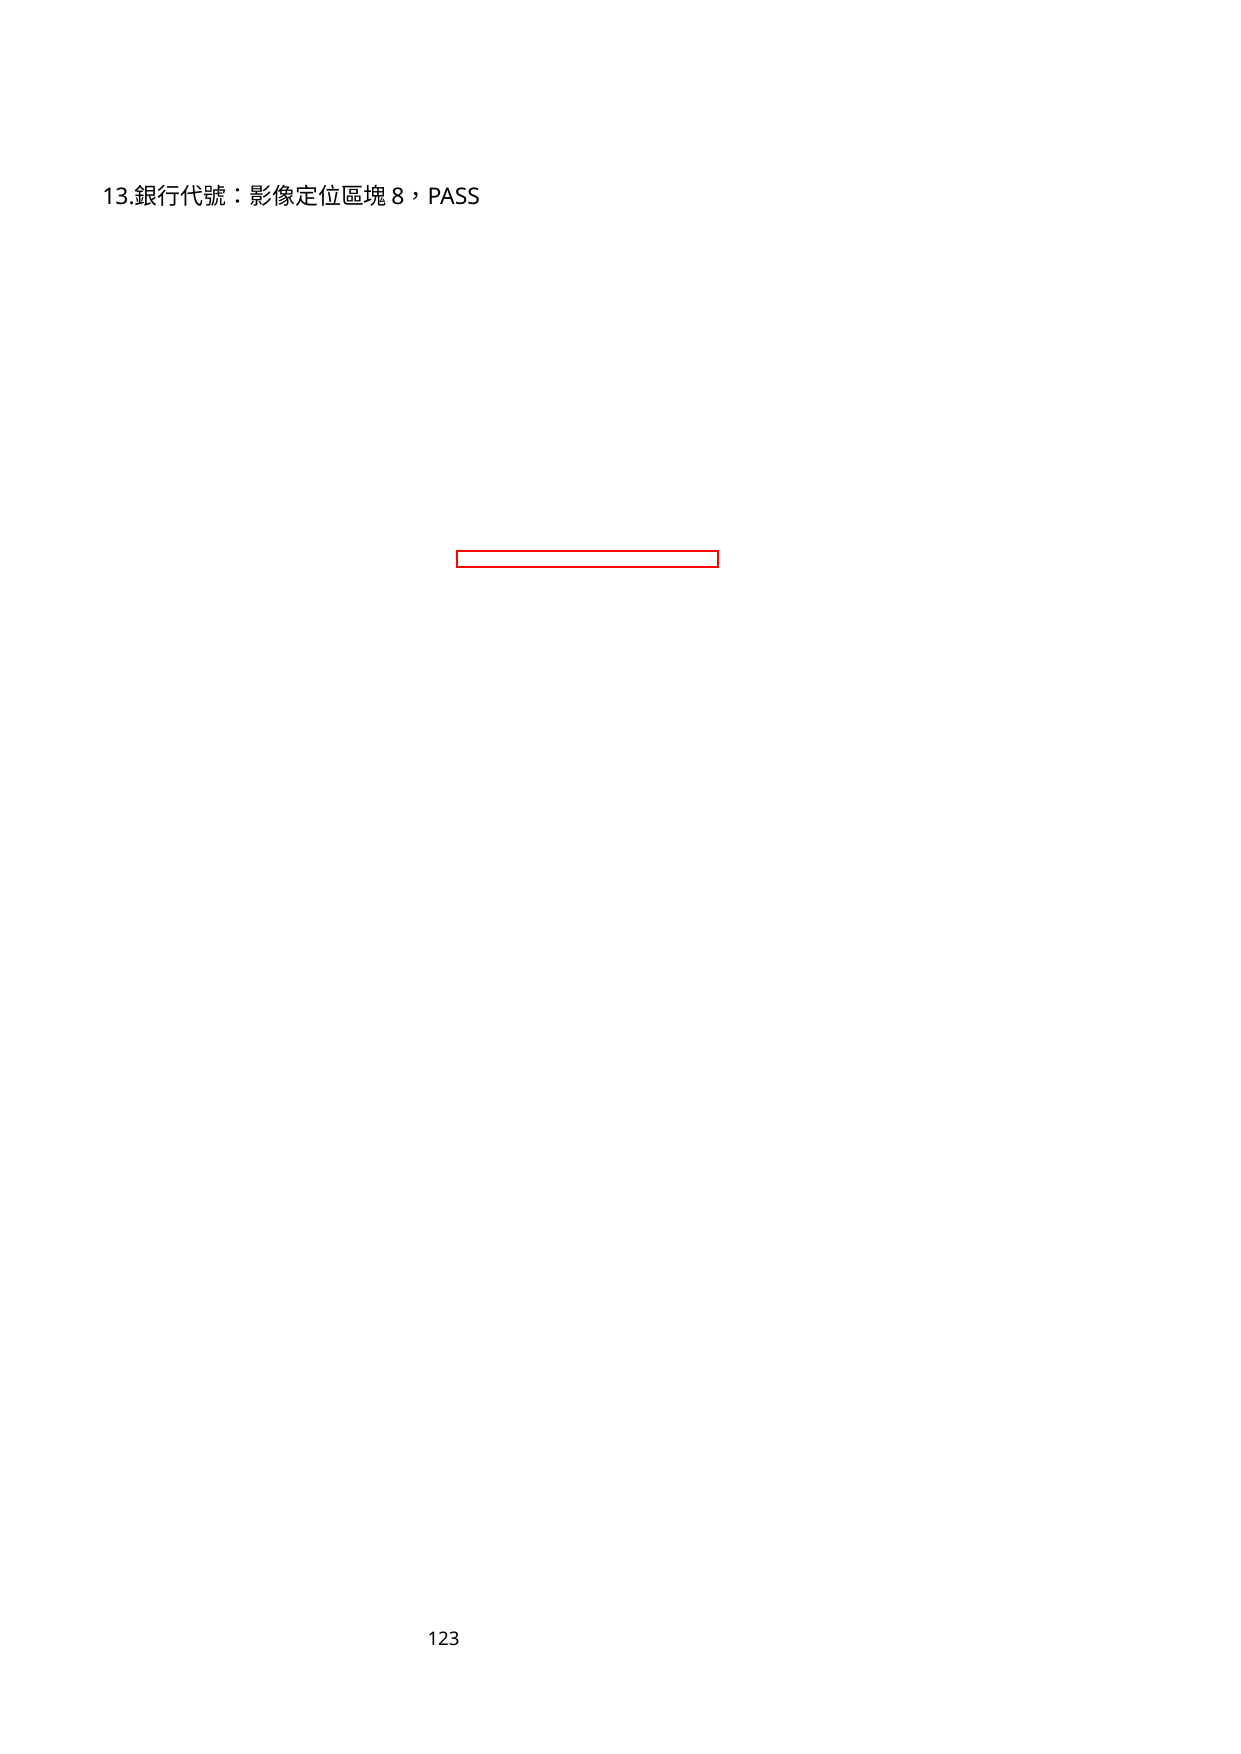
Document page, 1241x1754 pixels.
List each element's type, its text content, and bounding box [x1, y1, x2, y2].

text 13.銀行代號：影像定位區塊8，PASS [102, 162, 1053, 259]
